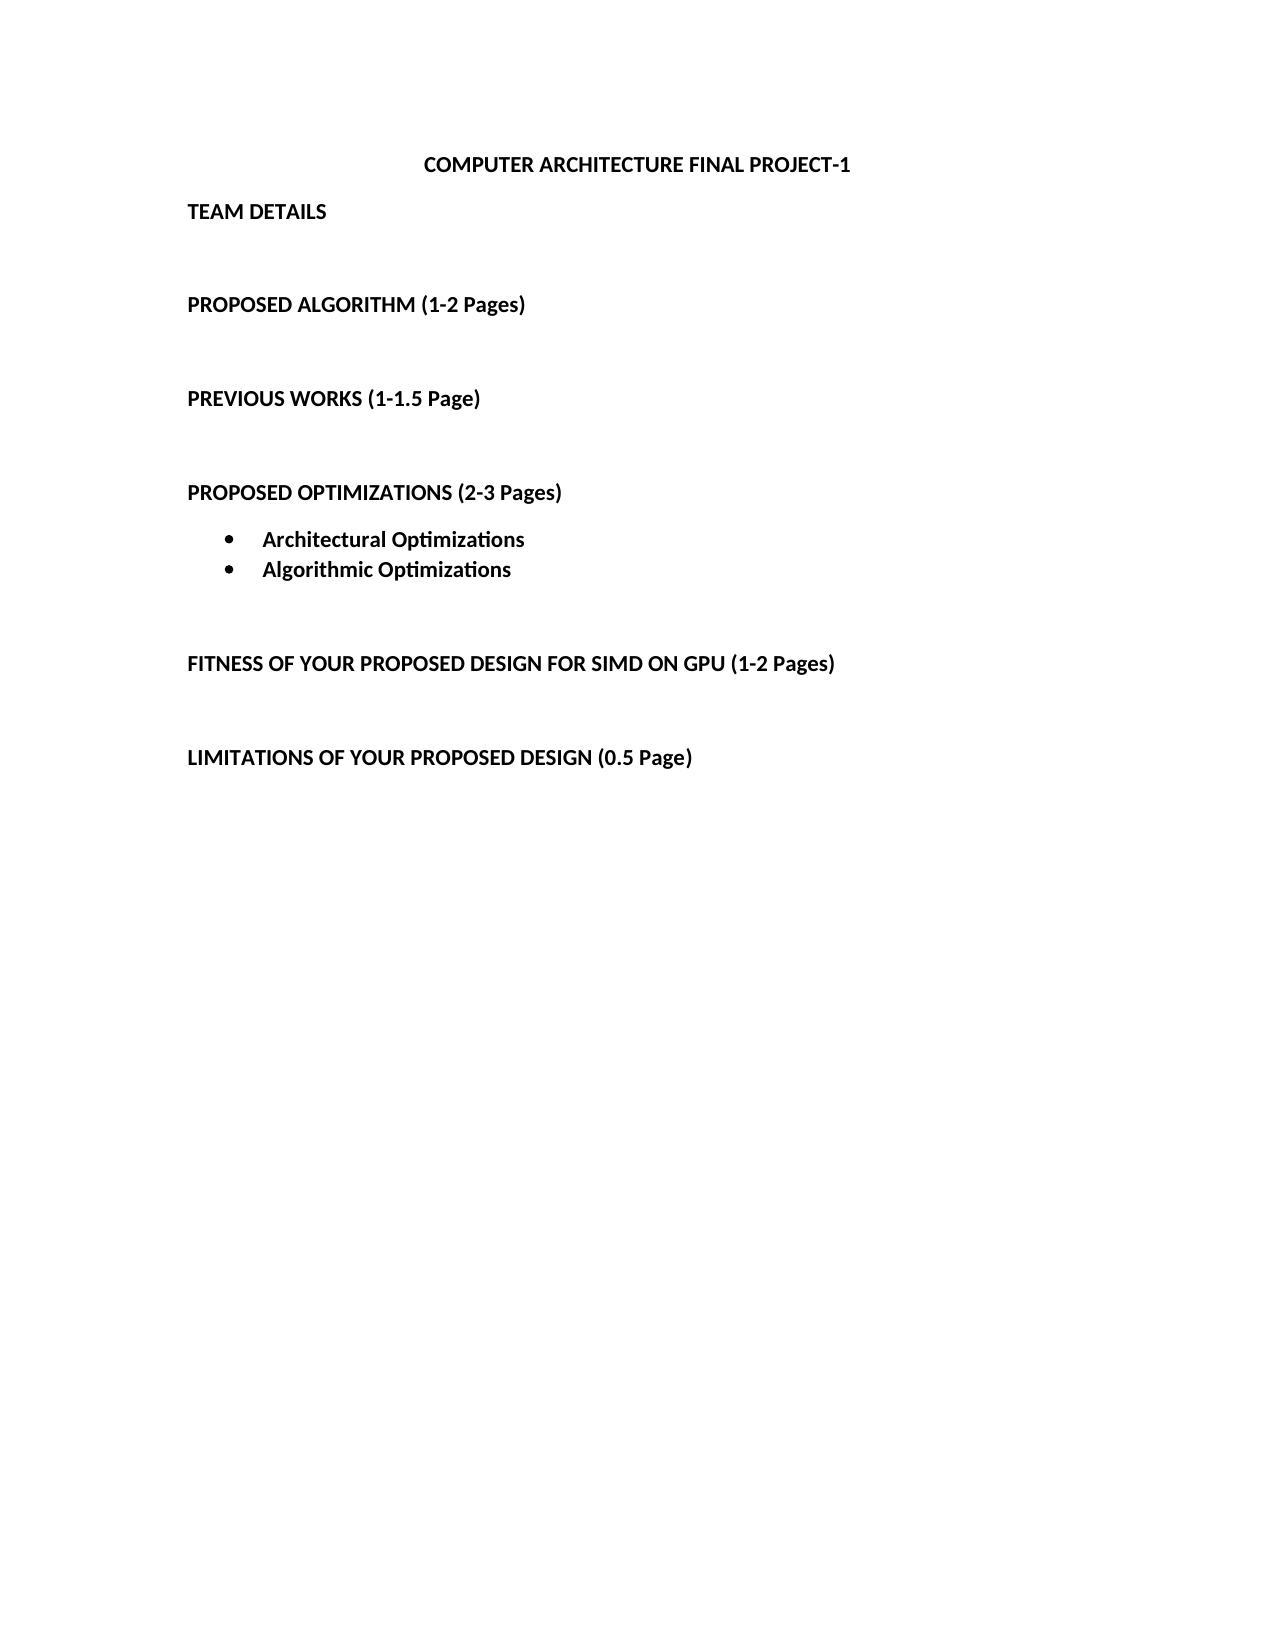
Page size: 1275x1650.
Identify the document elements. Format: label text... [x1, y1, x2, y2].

text PROPOSED OPTIMIZATIONS (2-3 Pages) [187, 478, 1087, 506]
text PREVIOUS WORKS (1-1.5 Page) [187, 384, 1087, 412]
list Architectural Optimizations [225, 525, 1087, 553]
text COMPUTER ARCHITECTURE FINAL PROJECT-1 [187, 150, 1087, 178]
text FITNESS OF YOUR PROPOSED DESIGN FOR SIMD ON GPU (1-2 Pages) [187, 649, 1087, 677]
text LIMITATIONS OF YOUR PROPOSED DESIGN (0.5 Page) [187, 743, 1087, 771]
list Algorithmic Optimizations [225, 555, 1087, 583]
text PROPOSED ALGORITHM (1-2 Pages) [187, 291, 1087, 319]
text TEAM DETAILS [187, 197, 1087, 225]
